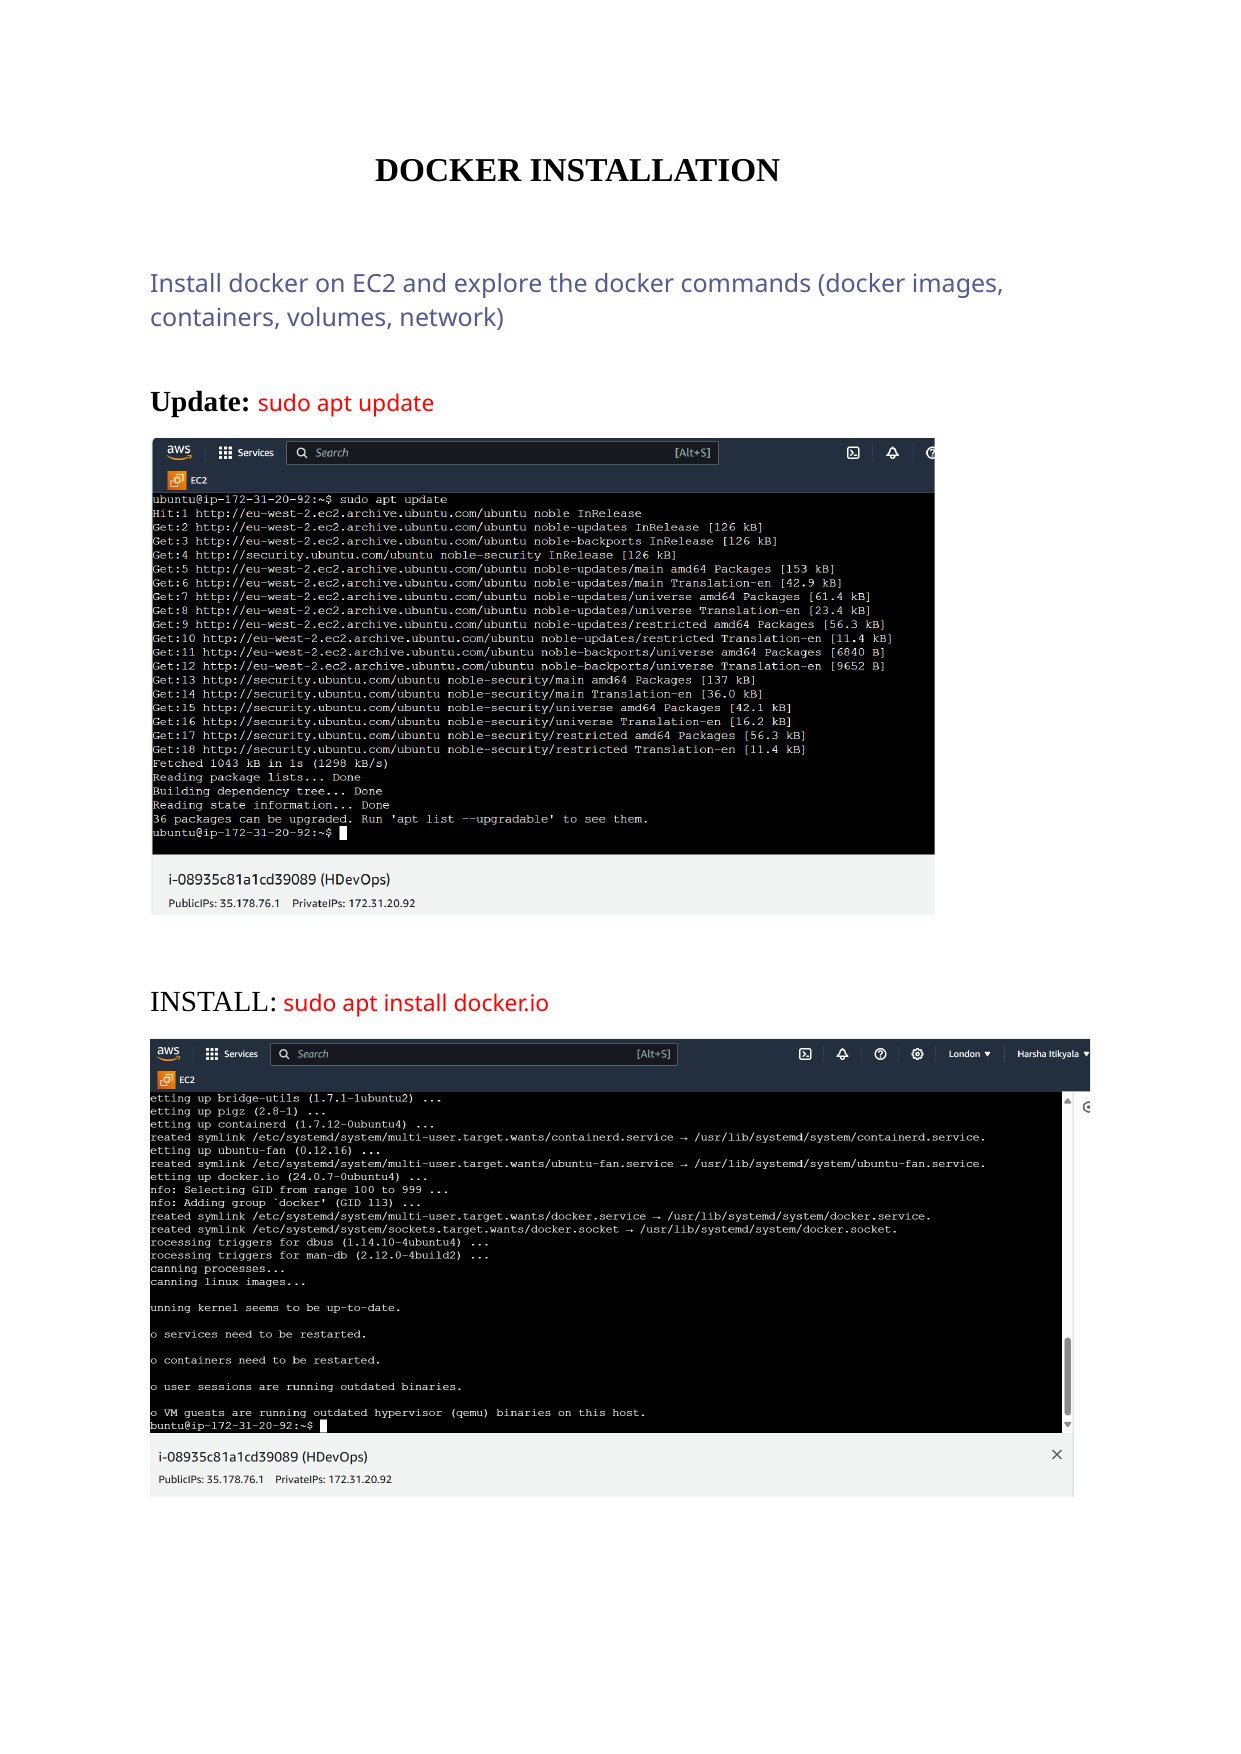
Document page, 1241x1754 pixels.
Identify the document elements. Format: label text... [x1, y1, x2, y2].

text Install docker on EC2 and explore the docker commands (docker images, containers, volumes, network) [150, 266, 1090, 334]
text INSTALL: sudo apt install docker.io [150, 984, 1090, 1018]
text Update: sudo apt update [150, 384, 1090, 419]
picture [150, 438, 935, 915]
text DOCKER INSTALLATION [300, 150, 1090, 188]
picture [150, 1037, 1091, 1497]
